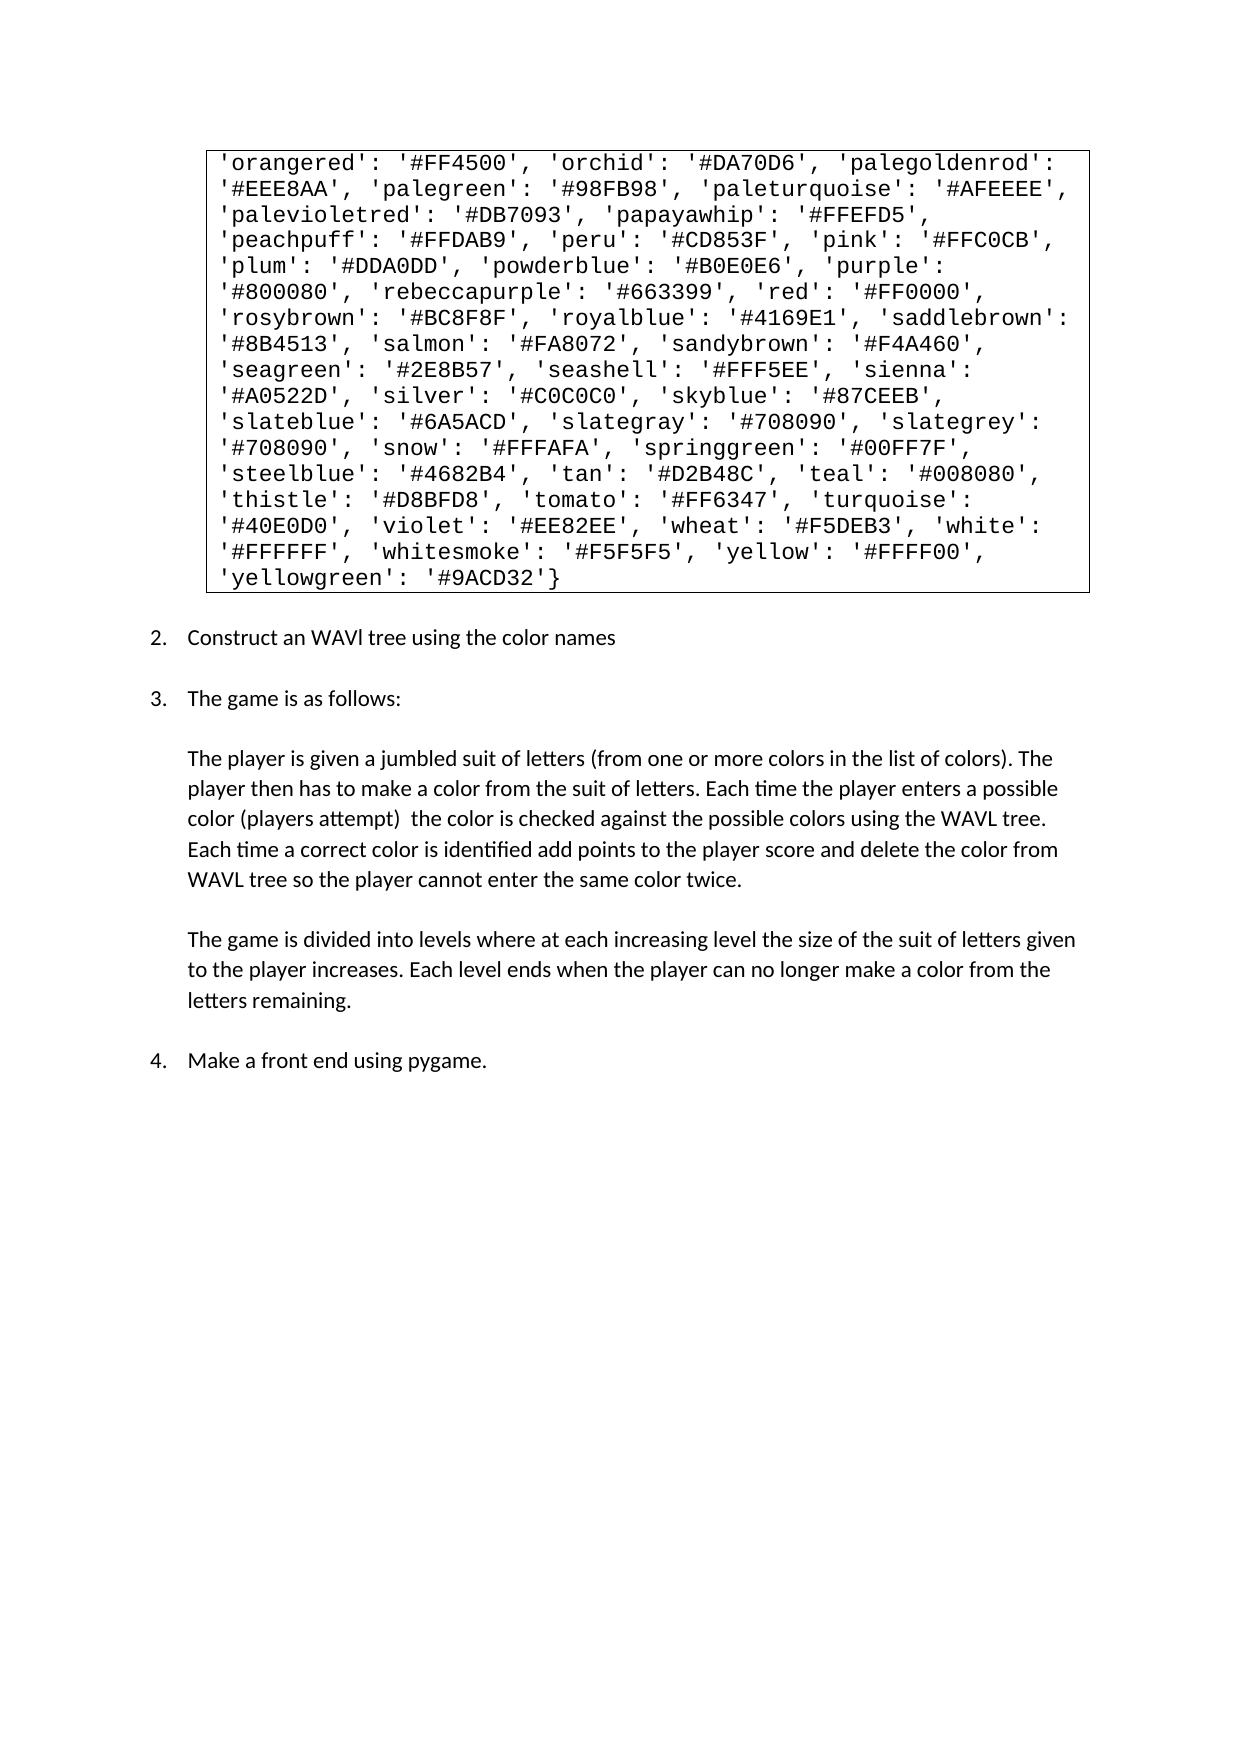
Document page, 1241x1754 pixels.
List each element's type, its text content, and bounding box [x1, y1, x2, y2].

list The player is given a jumbled suit of letters (from one or more colors in the list of colors). The player then has to make a color from the suit of letters. Each time the player enters a possible color (players attempt) the color is checked against the possible colors using the WAVL tree. Each time a correct color is identified add points to the player score and delete the color from WAVL tree so the player cannot enter the same color twice. [187, 744, 1090, 893]
list Make a front end using pygame. [150, 1046, 1090, 1074]
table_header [207, 151, 1089, 592]
list The game is divided into levels where at each increasing level the size of the suit of letters given to the player increases. Each level ends when the player can no longer make a color from the letters remaining. [187, 925, 1090, 1014]
list Construct an WAVl tree using the color names [150, 623, 1090, 651]
list The game is as follows: [150, 684, 1090, 712]
